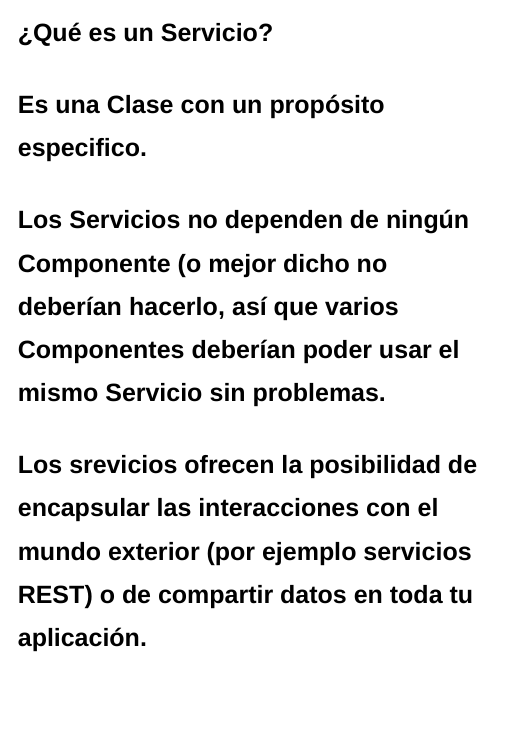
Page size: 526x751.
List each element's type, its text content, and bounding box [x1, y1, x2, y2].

text Los srevicios ofrecen la posibilidad de encapsular las interacciones con el mundo exterior (por ejemplo servicios REST) o de compartir datos en toda tu aplicación. [18, 450, 507, 651]
subtitle ¿Qué es un Servicio? [18, 18, 507, 46]
text Es una Clase con un propósito especifico. [18, 90, 507, 162]
text Los Servicios no dependen de ningún Componente (o mejor dicho no deberían hacerlo, así que varios Componentes deberían poder usar el mismo Servicio sin problemas. [18, 205, 507, 407]
